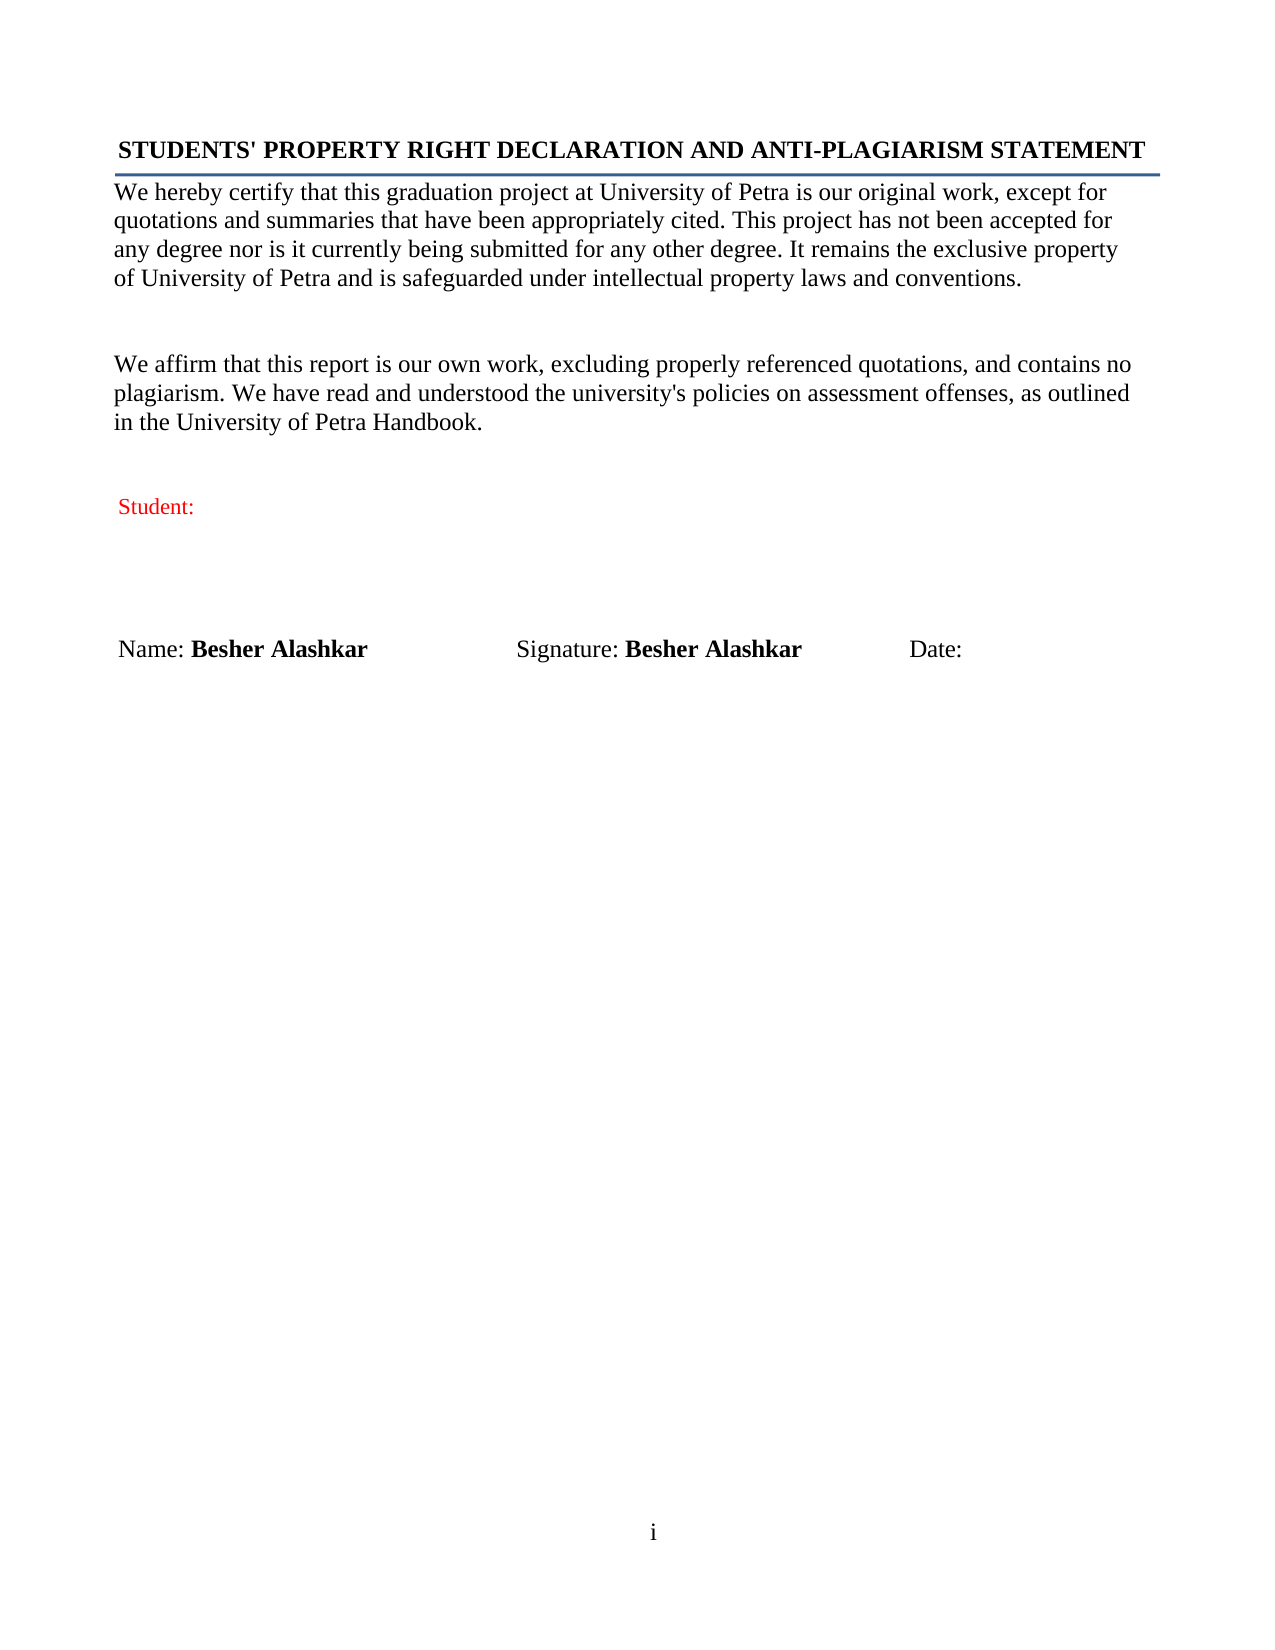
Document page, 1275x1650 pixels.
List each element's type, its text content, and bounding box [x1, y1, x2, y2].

text Name: Besher Alashkar Signature: Besher Alashkar Date: [118, 634, 1221, 663]
text Student: [118, 493, 1221, 519]
text We affirm that this report is our own work, excluding properly referenced quotations, and contains no plagiarism. We have read and understood the university's policies on assessment offenses, as outlined in the University of Petra Handbook. [113, 349, 1145, 435]
text We hereby certify that this graduation project at University of Petra is our original work, except for quotations and summaries that have been appropriately cited. This project has not been accepted for any degree nor is it currently being submitted for any other degree. It remains the exclusive property of University of Petra and is safeguarded under intellectual property laws and conventions. [113, 164, 1145, 292]
subtitle STUDENTS' PROPERTY RIGHT DECLARATION AND ANTI-PLAGIARISM STATEMENT [118, 135, 1221, 164]
